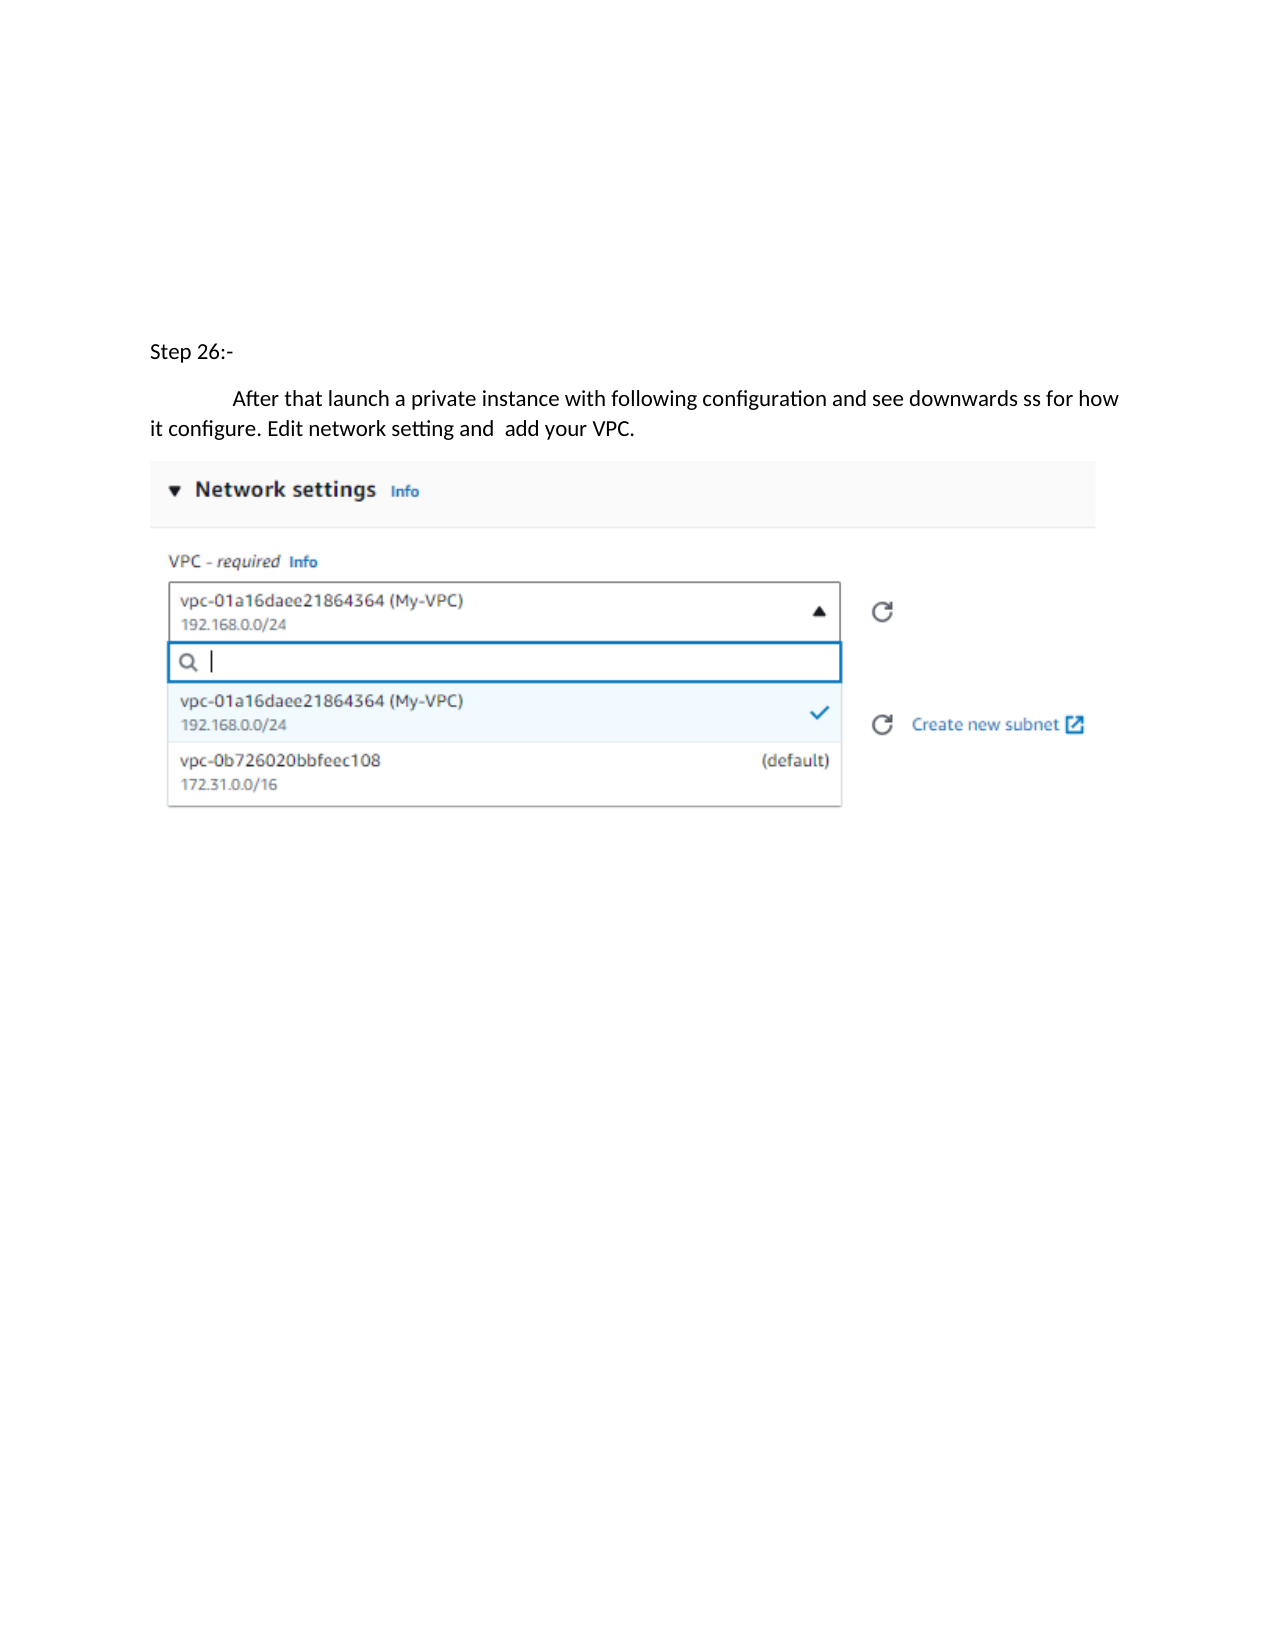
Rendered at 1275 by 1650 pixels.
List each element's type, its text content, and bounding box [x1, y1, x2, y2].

text After that launch a private instance with following configuration and see downwards ss for how it configure. Edit network setting and add your VPC. [150, 384, 1125, 443]
picture [150, 461, 1096, 809]
text Step 26:- [150, 337, 1125, 366]
